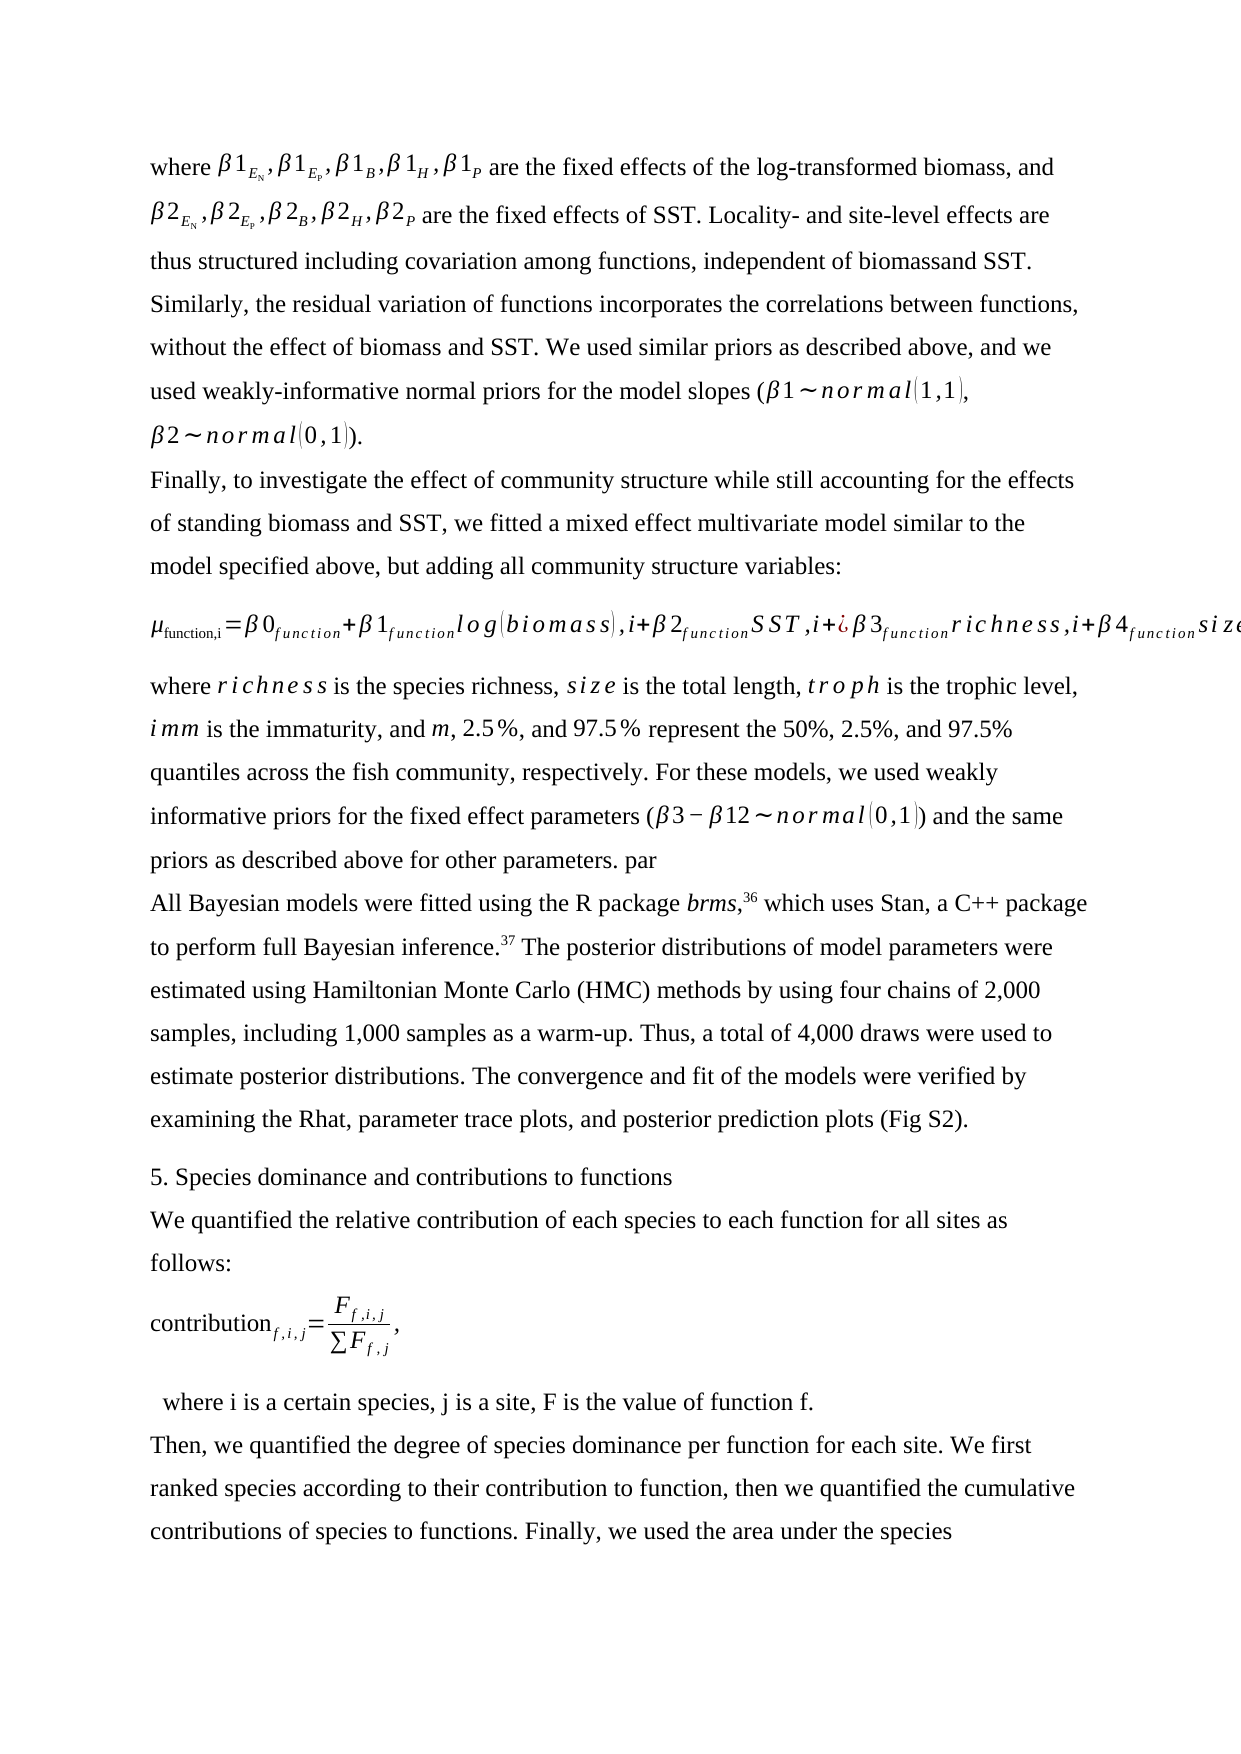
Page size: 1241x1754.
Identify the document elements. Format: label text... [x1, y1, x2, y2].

text where is the species richness, is the total length, is the trophic level, is the immaturity, and , , and represent the 50%, 2.5%, and 97.5% quantiles across the fish community, respectively. For these models, we used weakly informative priors for the fixed effect parameters () and the same priors as described above for other parameters. par [150, 671, 1090, 874]
text We quantified the relative contribution of each species to each function for all sites as follows: [150, 1205, 1090, 1277]
text 5. Species dominance and contributions to functions [150, 1162, 1090, 1191]
text where i is a certain species, j is a site, F is the value of function f. [150, 1387, 1090, 1415]
text Finally, to investigate the effect of community structure while still accounting for the effects of standing biomass and SST, we fitted a mixed effect multivariate model similar to the model specified above, but adding all community structure variables: [150, 465, 1090, 580]
text where are the fixed effects of the log-transformed biomass, and are the fixed effects of SST. Locality- and site-level effects are thus structured including covariation among functions, independent of biomassand SST. Similarly, the residual variation of functions incorporates the correlations between functions, without the effect of biomass and SST. We used similar priors as described above, and we used weakly-informative normal priors for the model slopes (, ). [150, 150, 1090, 451]
text All Bayesian models were fitted using the R package brms,36 which uses Stan, a C++ package to perform full Bayesian inference.37 The posterior distributions of model parameters were estimated using Hamiltonian Monte Carlo (HMC) methods by using four chains of 2,000 samples, including 1,000 samples as a warm‐up. Thus, a total of 4,000 draws were used to estimate posterior distributions. The convergence and fit of the models were verified by examining the Rhat, parameter trace plots, and posterior prediction plots (Fig S2). [150, 888, 1090, 1133]
